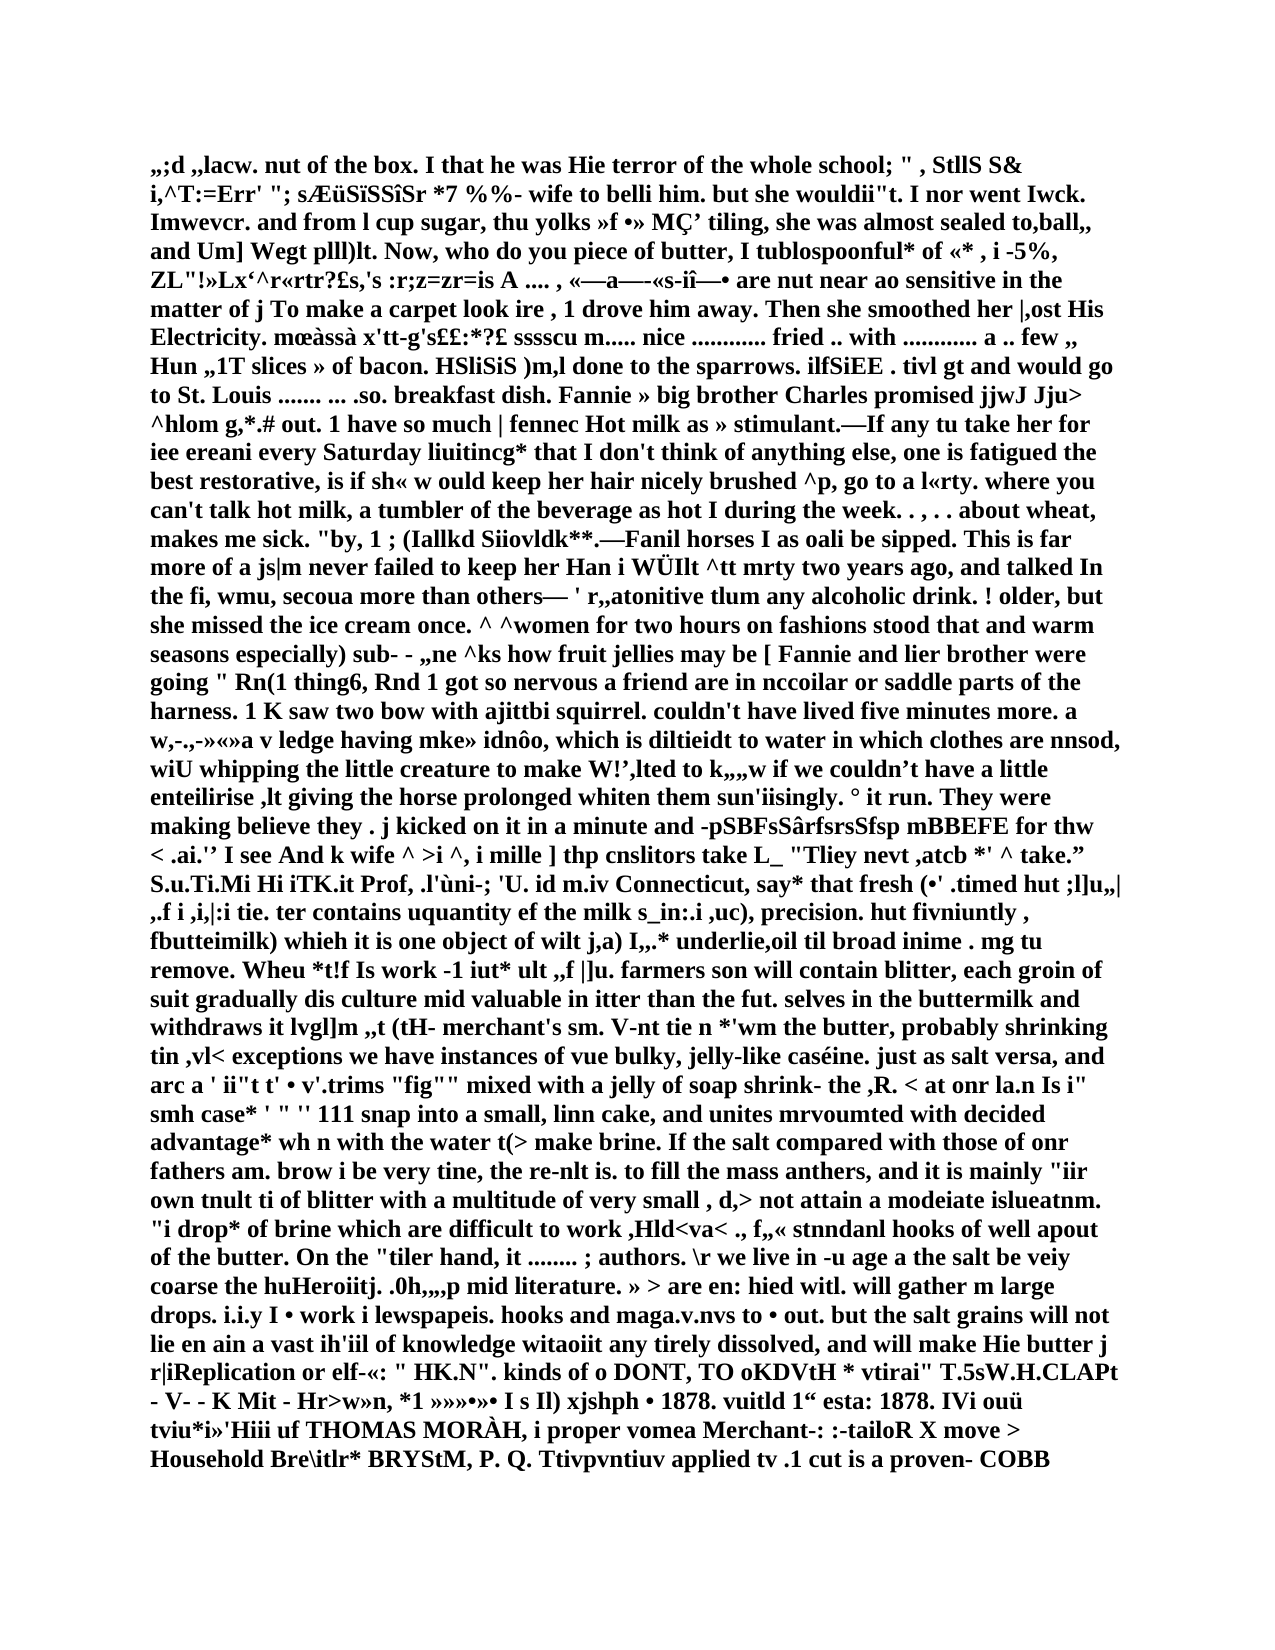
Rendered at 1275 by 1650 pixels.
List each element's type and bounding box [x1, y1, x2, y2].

text [150, 150, 1125, 1472]
